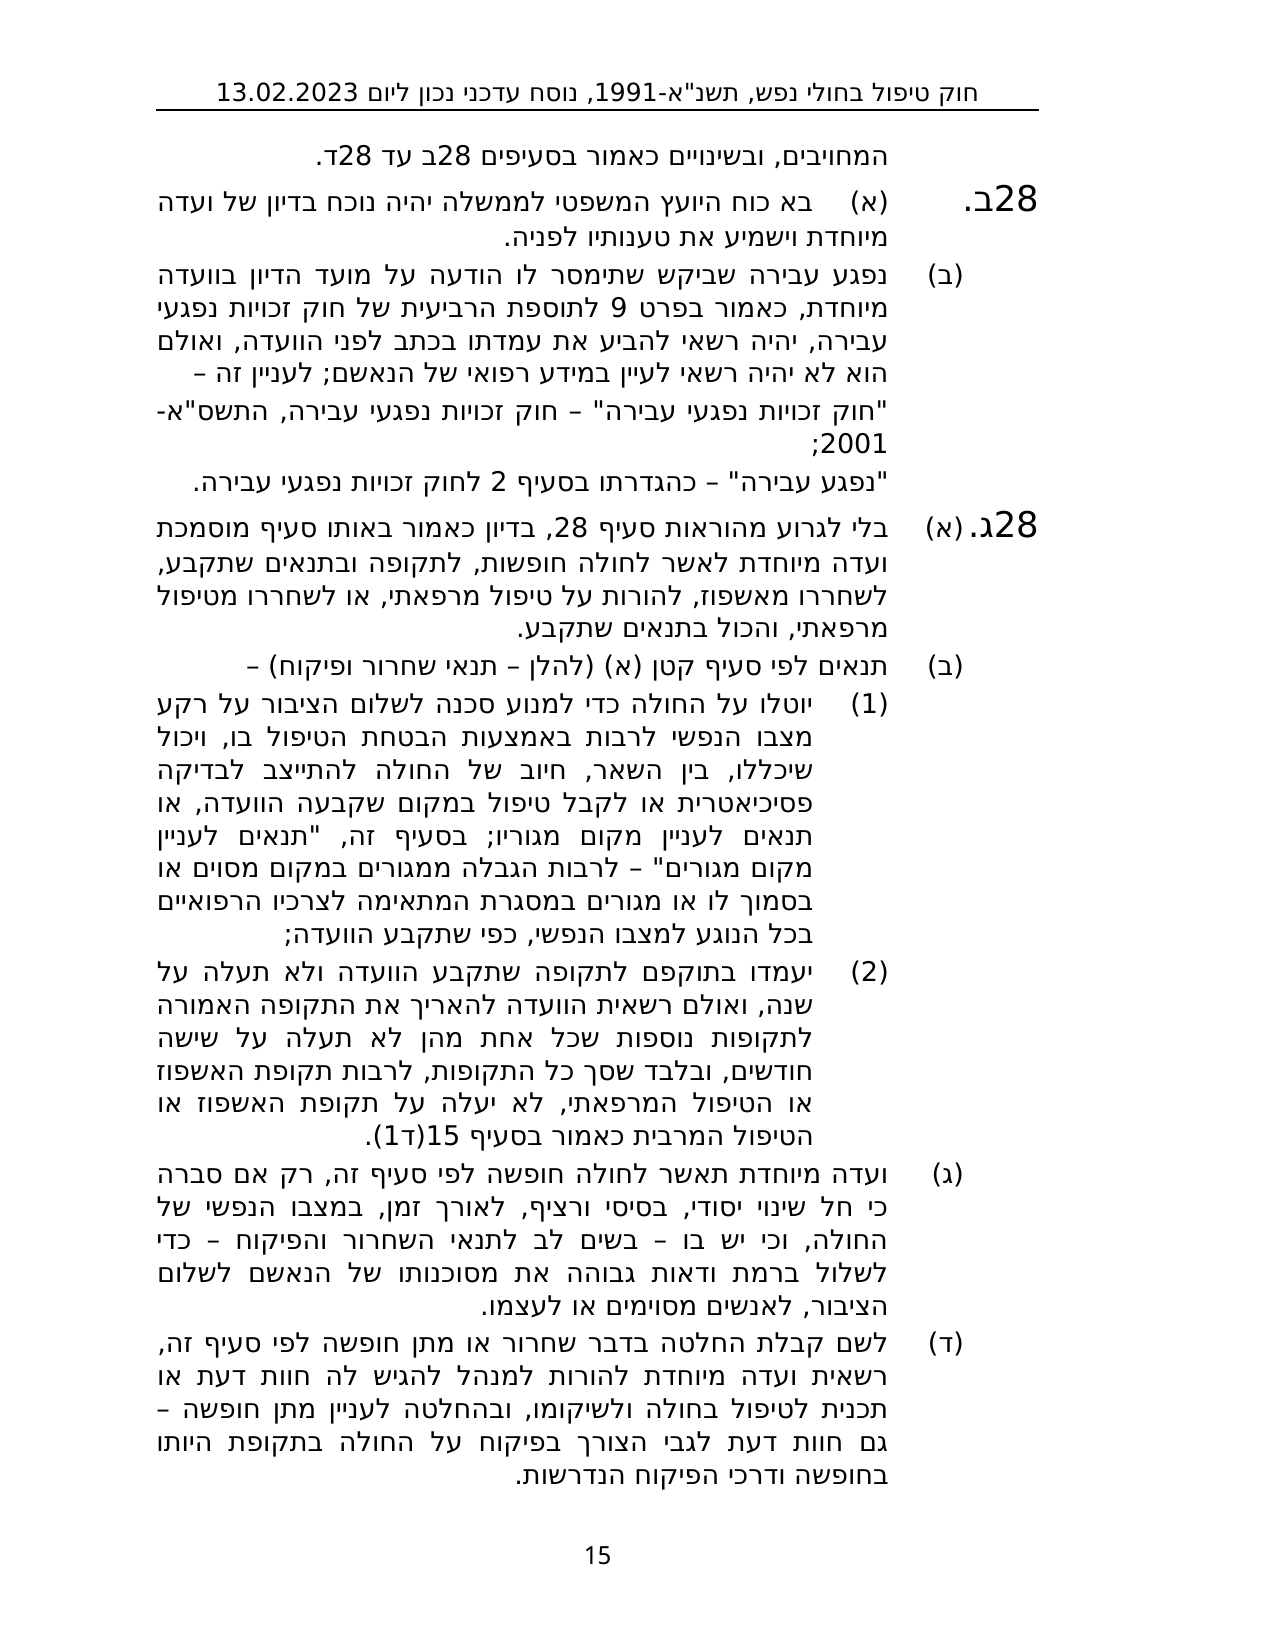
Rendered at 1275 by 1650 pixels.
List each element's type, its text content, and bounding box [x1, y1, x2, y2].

text (ב) נפגע עבירה שביקש שתימסר לו הודעה על מועד הדיון בוועדה מיוחדת, כאמור בפרט 9 לתוספת הרביעית של חוק זכויות נפגעי עבירה, יהיה רשאי להביע את עמדתו בכתב לפני הוועדה, ואולם הוא לא יהיה רשאי לעיין במידע רפואי של הנאשם; לעניין זה – [156, 434, 964, 564]
text 28ב. (א) בא כוח היועץ המשפטי לממשלה יהיה נוכח בדיון של ועדה מיוחדת וישמיע את טענותיו לפניה. [156, 354, 1039, 428]
text (ד) ועדה מיוחדת תהיה מוסמכת לדון, במקום הוועדה הפסיכיאטרית, בעניינו של מי שהואשם בעבירה על סעיפים 300 או 305 לחוק העונשין, התשל"ז-1977, והוטל עליו צו לפי סעיף 15, ויחולו לעניין זה הוראות סעיפים 25 עד 28, 29 ו-29א, בשינויים המחויבים, ובשינויים כאמור בסעיפים 28ב עד 28ד. [156, 185, 964, 348]
text "חוק זכויות נפגעי עבירה" – חוק זכויות נפגעי עבירה, התשס"א-2001; [156, 571, 889, 635]
text (ב) תנאים לפי סעיף קטן (א) (להלן – תנאי שחרור ופיקוח) – [156, 826, 964, 858]
text (2) יעמדו בתוקפם לתקופה שתקבע הוועדה ולא תעלה על שנה, ואולם רשאית הוועדה להאריך את התקופה האמורה לתקופות נוספות שכל אחת מהן לא תעלה על שישה חודשים, ובלבד שסך כל התקופות, לרבות תקופת האשפוז או הטיפול המרפאתי, לא יעלה על תקופת האשפוז או הטיפול המרבית כאמור בסעיף 15(ד1). [156, 1132, 889, 1327]
text (1) יוטלו על החולה כדי למנוע סכנה לשלום הציבור על רקע מצבו הנפשי לרבות באמצעות הבטחת הטיפול בו, ויכול שיכללו, בין השאר, חיוב של החולה להתייצב לבדיקה פסיכיאטרית או לקבל טיפול במקום שקבעה הוועדה, או תנאים לעניין מקום מגוריו; בסעיף זה, "תנאים לעניין מקום מגורים" – לרבות הגבלה ממגורים במקום מסוים או בסמוך לו או מגורים במסגרת המתאימה לצרכיו הרפואיים בכל הנוגע למצבו הנפשי, כפי שתקבע הוועדה; [156, 864, 889, 1125]
text "נפגע עבירה" – כהגדרתו בסעיף 2 לחוק זכויות נפגעי עבירה. [156, 642, 889, 673]
text 28ג. (א) בלי לגרוע מהוראות סעיף 28, בדיון כאמור באותו סעיף מוסמכת ועדה מיוחדת לאשר לחולה חופשות, לתקופה ובתנאים שתקבע, לשחררו מאשפוז, להורות על טיפול מרפאתי, או לשחררו מטיפול מרפאתי, והכול בתנאים שתקבע. [156, 680, 1039, 819]
text (ג) ועדה מיוחדת תאשר לחולה חופשה לפי סעיף זה, רק אם סברה כי חל שינוי יסודי, בסיסי ורציף, לאורך זמן, במצבו הנפשי של החולה, וכי יש בו – בשים לב לתנאי השחרור והפיקוח – כדי לשלול ברמת ודאות גבוהה את מסוכנותו של הנאשם לשלום הציבור, לאנשים מסוימים או לעצמו. [156, 1334, 964, 1497]
text (ג) הודעה על מינוי ועדה מיוחדת תפורסם ברשומות. [156, 147, 964, 178]
